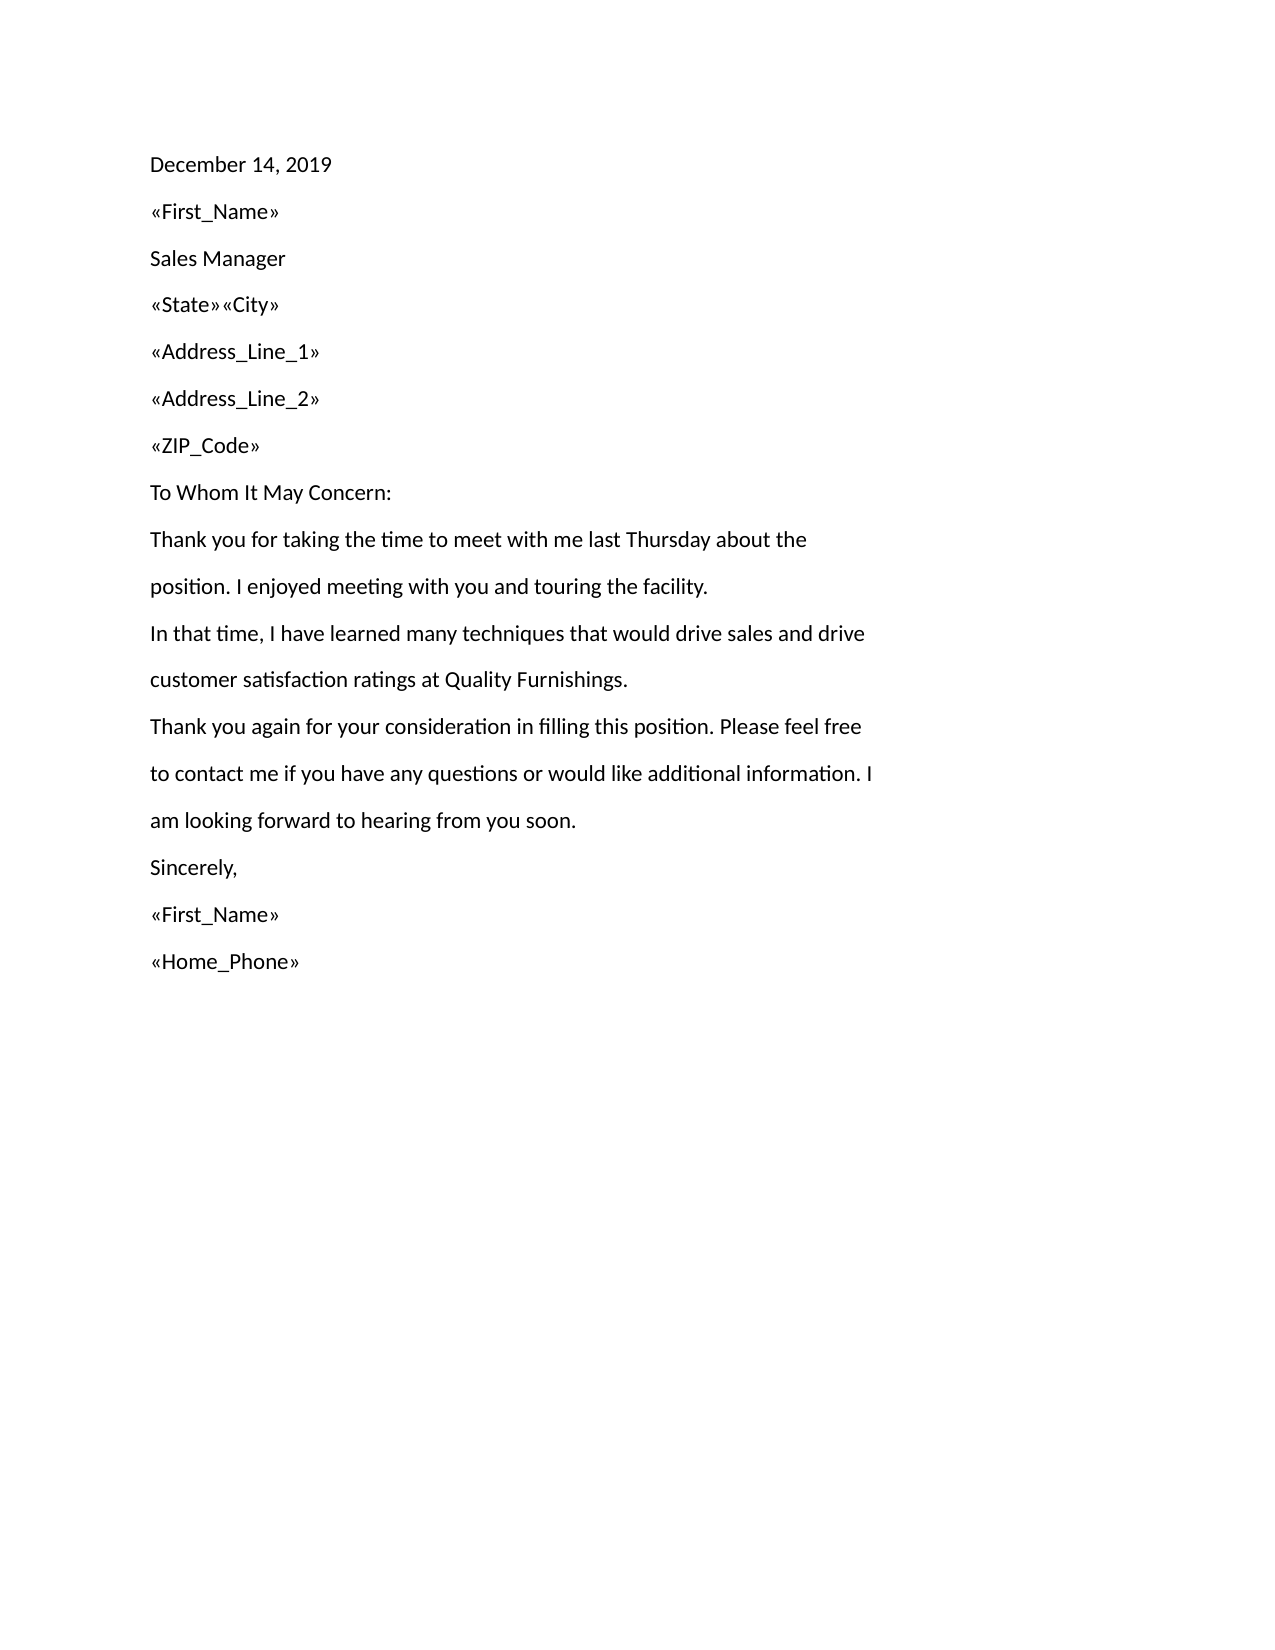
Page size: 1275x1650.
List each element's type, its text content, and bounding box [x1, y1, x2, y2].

text Thank you again for your consideration in filling this position. Please feel free [150, 712, 1125, 741]
text Sincerely, [150, 853, 1125, 881]
text December 14, 2019 [150, 150, 1125, 178]
text To Whom It May Concern: [150, 478, 1125, 506]
text am looking forward to hearing from you soon. [150, 806, 1125, 834]
text In that time, I have learned many techniques that would drive sales and drive [150, 619, 1125, 647]
text Sales Manager [150, 244, 1125, 272]
text customer satisfaction ratings at Quality Furnishings. [150, 666, 1125, 694]
text position. I enjoyed meeting with you and touring the facility. [150, 572, 1125, 600]
text to contact me if you have any questions or would like additional information. I [150, 759, 1125, 787]
text Thank you for taking the time to meet with me last Thursday about the [150, 525, 1125, 553]
